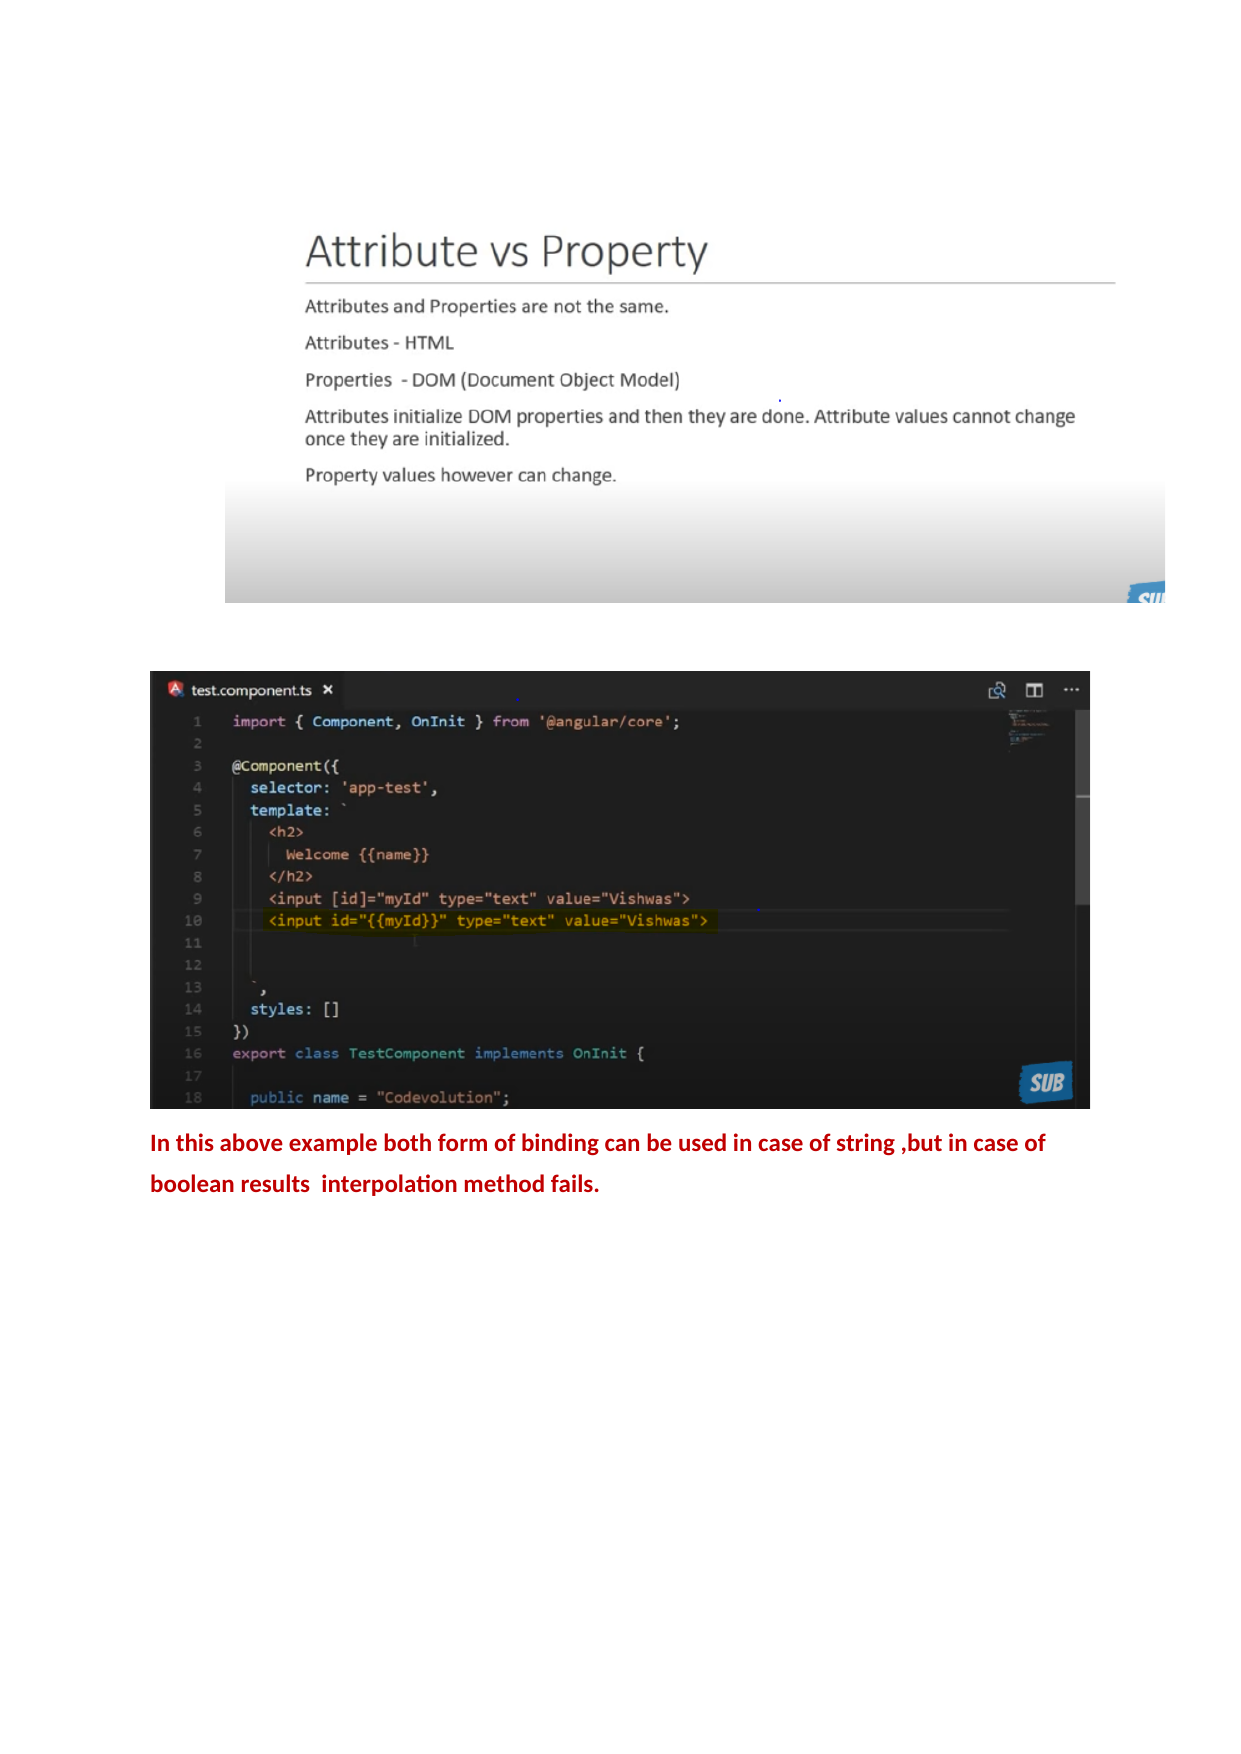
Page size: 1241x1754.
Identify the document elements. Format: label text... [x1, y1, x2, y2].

picture [225, 150, 1166, 603]
picture [150, 671, 1091, 1109]
text In this above example both form of binding can be used in case of string ,but in case of boolean results interpolation method fails. [150, 1127, 1090, 1201]
